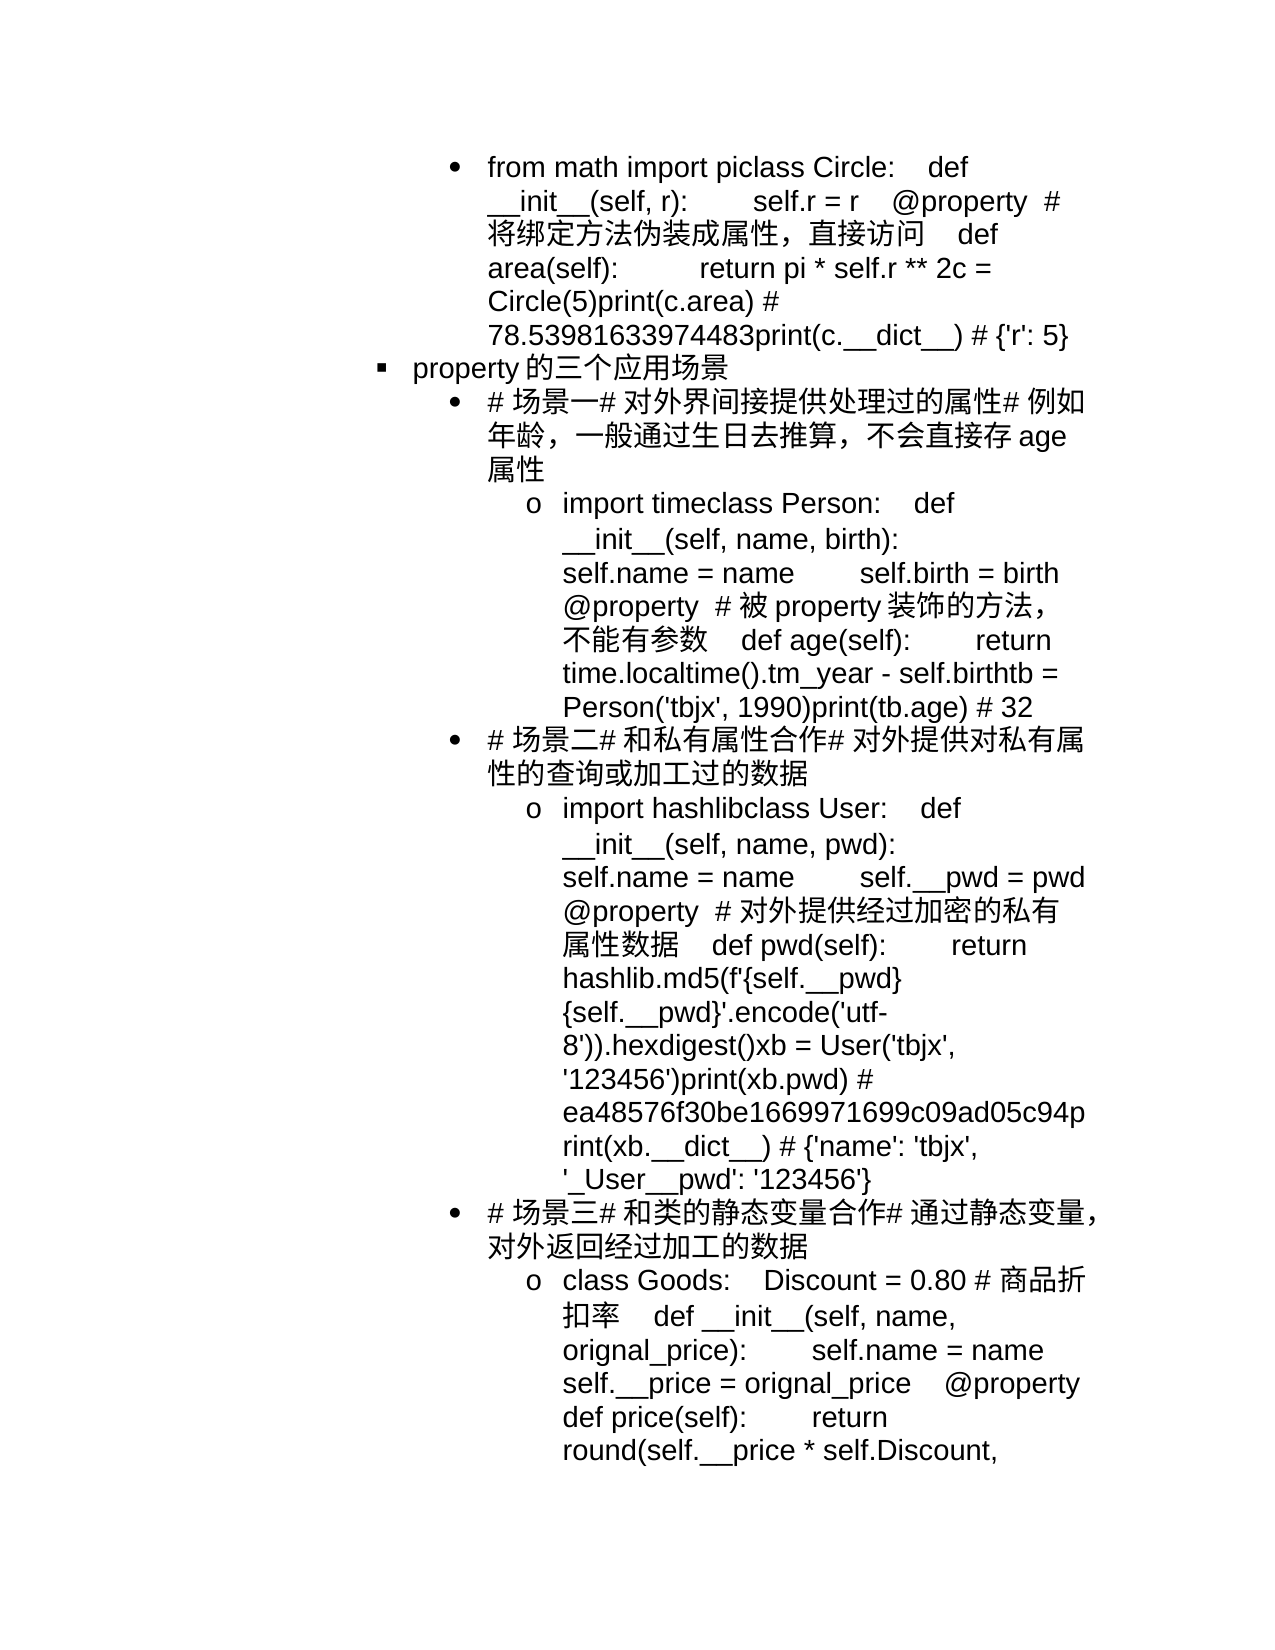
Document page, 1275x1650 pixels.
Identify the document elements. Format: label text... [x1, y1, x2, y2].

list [525, 1263, 1087, 1467]
list # 场景二# 和私有属性合作# 对外提供对私有属性的查询或加工过的数据 [450, 723, 1087, 791]
list # 场景一# 对外界间接提供处理过的属性# 例如 年龄，一般通过生日去推算，不会直接存age属性 [450, 385, 1087, 486]
list property的三个应用场景 [375, 351, 1087, 385]
list # 场景三# 和类的静态变量合作# 通过静态变量，对外返回经过加工的数据 [450, 1196, 1087, 1263]
list import timeclass Person: def __init__(self, name, birth): self.name = name self.birth = birth @property # 被property装饰的方法，不能有参数 def age(self): return time.localtime().tm_year - self.birthtb = Person('tbjx', 1990)print(tb.age) # 32 [525, 486, 1087, 723]
list import hashlibclass User: def __init__(self, name, pwd): self.name = name self.__pwd = pwd @property # 对外提供经过加密的私有属性数据 def pwd(self): return hashlib.md5(f'{self.__pwd}{self.__pwd}'.encode('utf-8')).hexdigest()xb = User('tbjx', '123456')print(xb.pwd) # ea48576f30be1669971699c09ad05c94print(xb.__dict__) # {'name': 'tbjx', '_User__pwd': '123456'} [525, 791, 1087, 1196]
list from math import piclass Circle: def __init__(self, r): self.r = r @property # 将绑定方法伪装成属性，直接访问 def area(self): return pi * self.r ** 2c = Circle(5)print(c.area) # 78.53981633974483print(c.__dict__) # {'r': 5} [450, 150, 1087, 351]
